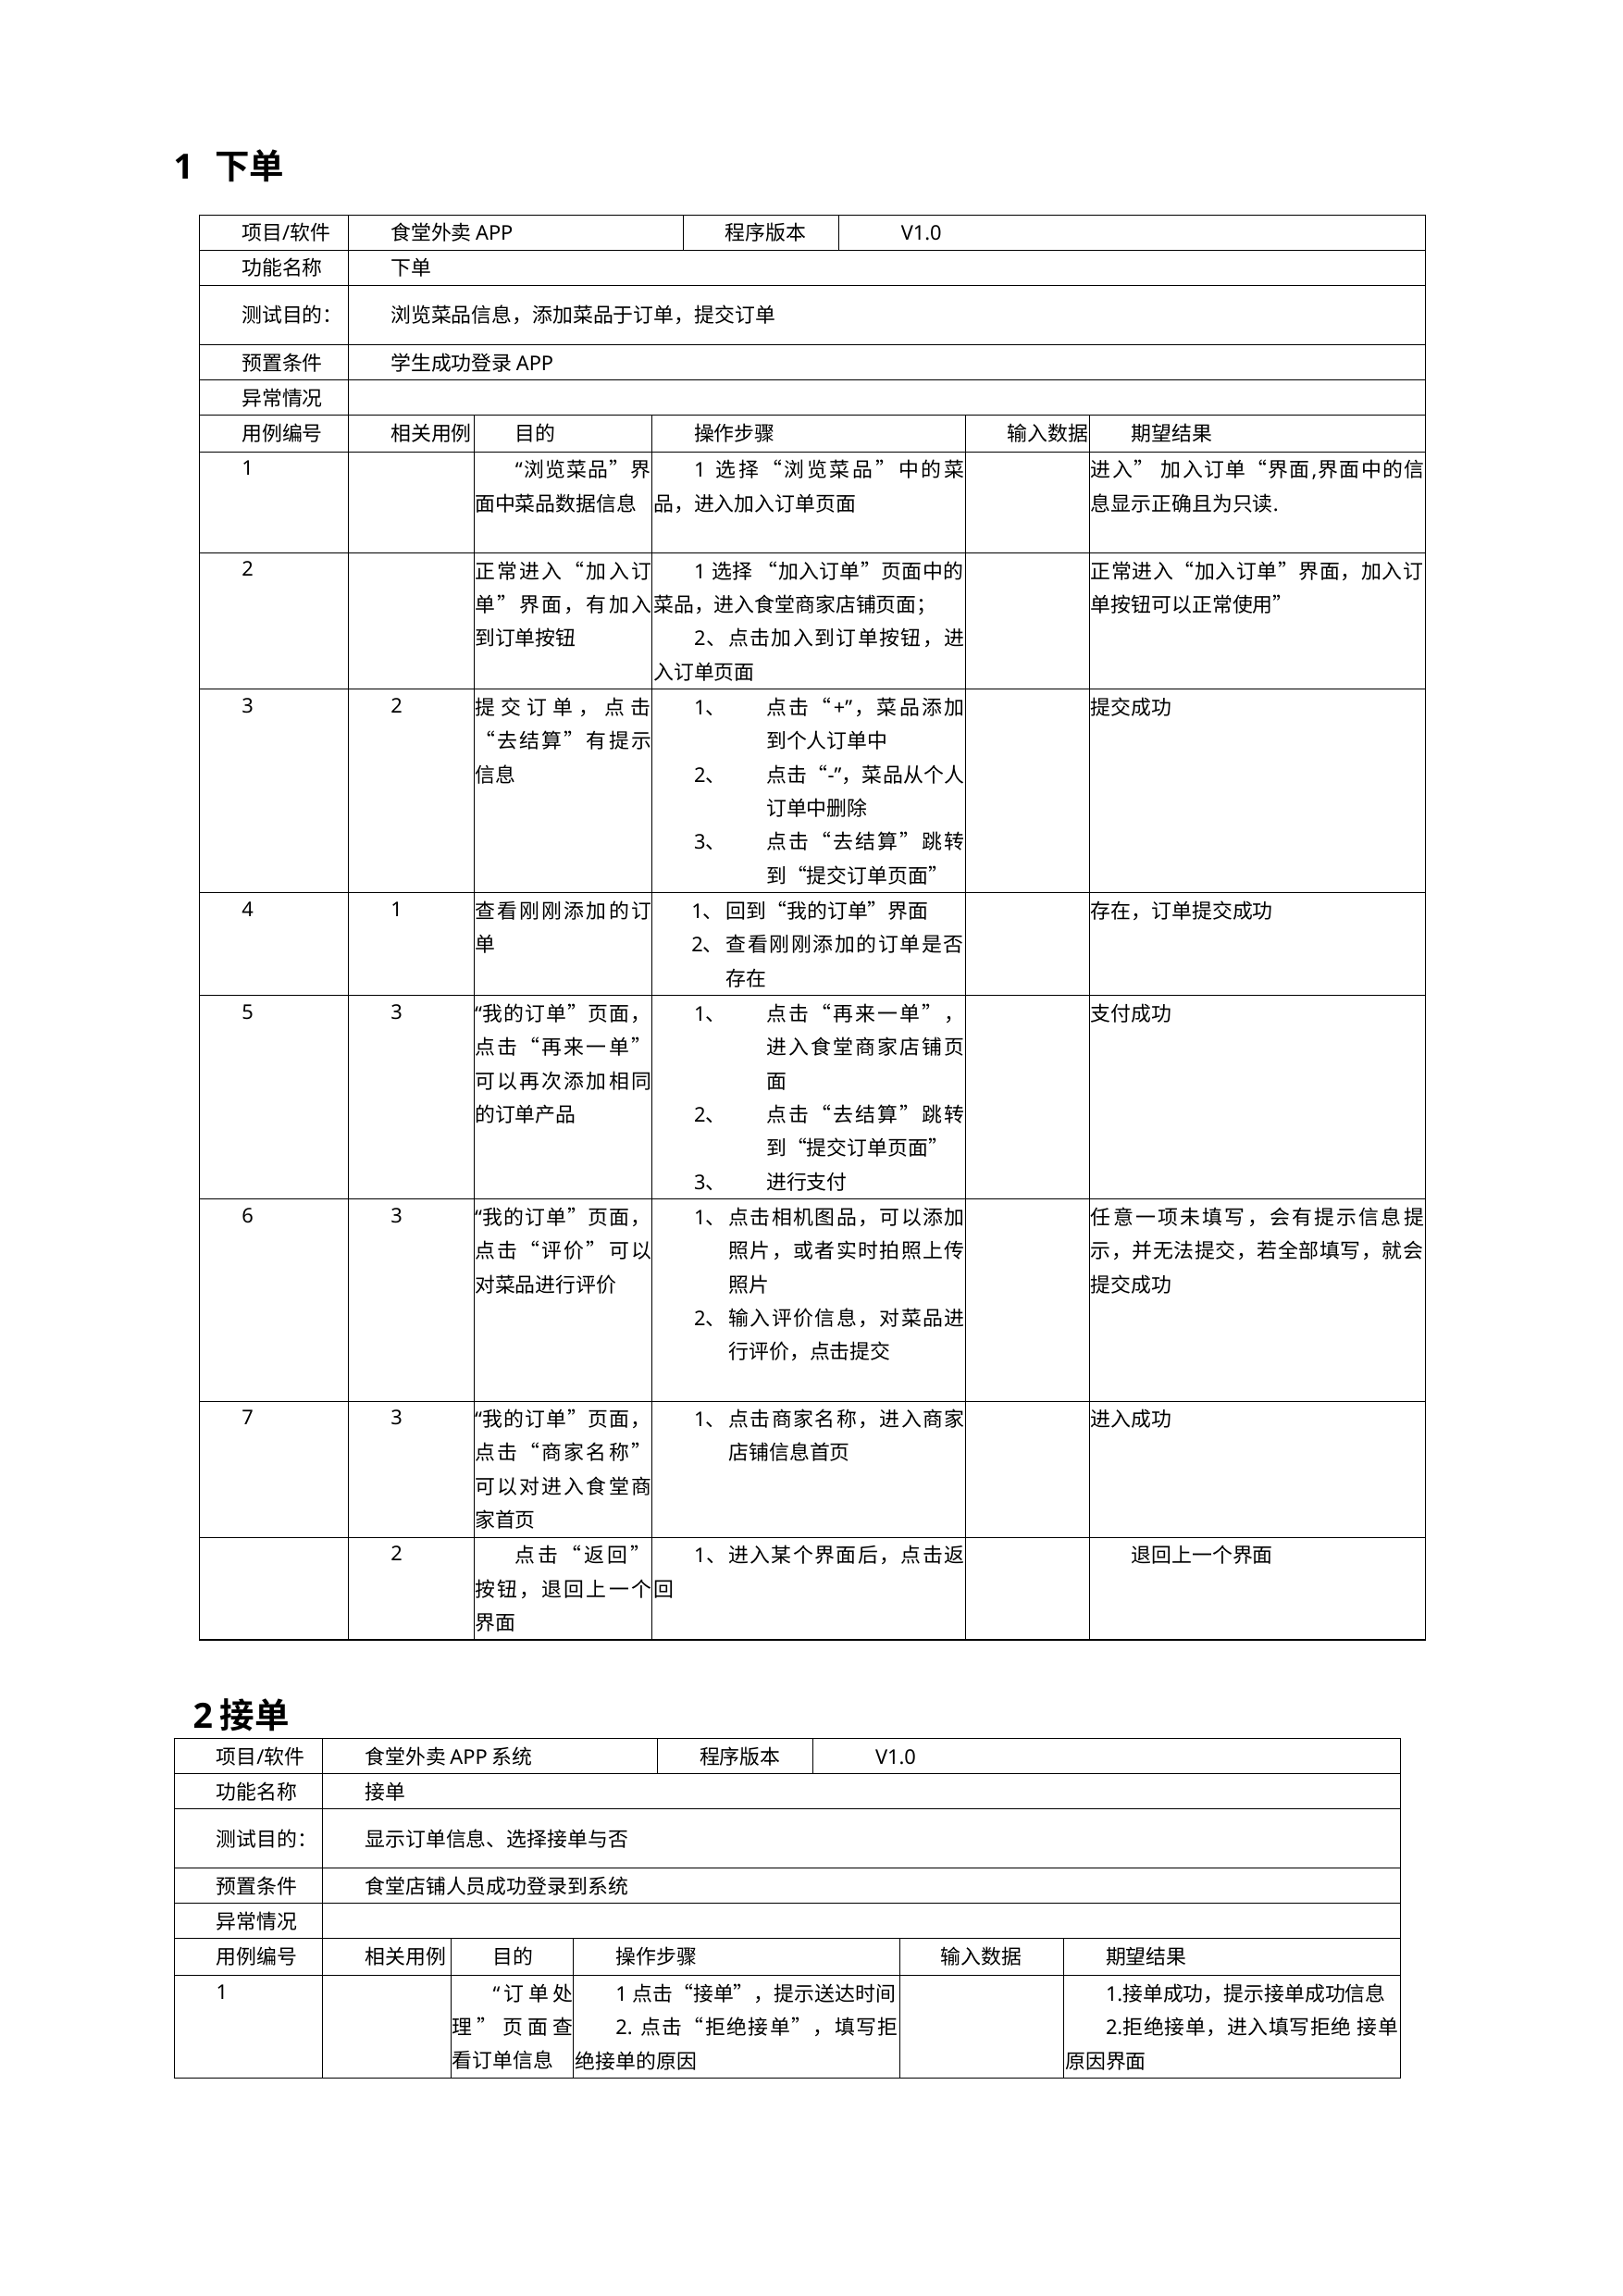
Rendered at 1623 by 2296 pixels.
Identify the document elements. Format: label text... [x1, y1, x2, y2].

table_cell “浏览菜品”界面中菜品数据信息 [475, 453, 651, 552]
table_cell [323, 1904, 1400, 1938]
table_cell 任意一项未填写，会有提示信息提示，并无法提交，若全部填写，就会提交成功 [1090, 1199, 1425, 1400]
table_header 食堂外卖APP [349, 216, 683, 250]
table_cell 显示订单信息、选择接单与否 [323, 1809, 1400, 1868]
table_cell 2 [349, 1538, 474, 1639]
table_cell 1 [349, 893, 474, 995]
table_cell “订单处理”页面查看订单信息 [452, 1976, 573, 2078]
table_cell 提交订单，点击“去结算”有提示信息 [475, 689, 651, 892]
table_cell 学生成功登录APP [349, 345, 1425, 379]
table_cell 正常进入“加入订单”界面，有加入到订单按钮 [475, 553, 651, 689]
table_cell 异常情况 [175, 1904, 322, 1938]
table_cell 4 [200, 893, 348, 995]
table_cell 操作步骤 [574, 1939, 899, 1975]
list 下单 [173, 139, 1449, 189]
table_cell 存在，订单提交成功 [1090, 893, 1425, 995]
table_cell 相关用例 [349, 416, 474, 452]
table_cell 用例编号 [175, 1939, 322, 1975]
table_cell 3 [349, 1199, 474, 1400]
table_cell 1、进入某个界面后，点击返回 [652, 1538, 965, 1639]
table_header 项目/软件 [200, 216, 348, 250]
table_cell [966, 1538, 1089, 1639]
table_header 程序版本 [684, 216, 838, 250]
table_cell [966, 453, 1089, 552]
table_cell 1 [175, 1976, 322, 2078]
table_cell 浏览菜品信息，添加菜品于订单，提交订单 [349, 286, 1425, 344]
table_cell 目的 [452, 1939, 573, 1975]
table_header V1.0 [839, 216, 1425, 250]
table_cell 下单 [349, 251, 1425, 285]
table_cell 测试目的： [200, 286, 348, 344]
table_cell [966, 689, 1089, 892]
text 2接单 [173, 1687, 1449, 1738]
table_cell 1 选择 “加入订单”页面中的菜品，进入食堂商家店铺页面； 2、点击加入到订单按钮，进入订单页面 [652, 553, 965, 689]
table_cell [966, 1402, 1089, 1537]
table_cell 功能名称 [175, 1774, 322, 1808]
table_cell 2 [200, 553, 348, 689]
table_cell 1.接单成功，提示接单成功信息 2.拒绝接单，进入填写拒绝 接单原因界面 [1064, 1976, 1400, 2078]
table_cell 7 [200, 1402, 348, 1537]
table_cell 点击商家名称，进入商家店铺信息首页 [652, 1402, 965, 1537]
table_cell 操作步骤 [652, 416, 965, 452]
table_cell 进入成功 [1090, 1402, 1425, 1537]
table_cell [966, 1199, 1089, 1400]
table_cell 正常进入“加入订单”界面，加入订单按钮可以正常使用” [1090, 553, 1425, 689]
table_header V1.0 [813, 1739, 1400, 1773]
table_cell [323, 1976, 451, 2078]
table_header 程序版本 [658, 1739, 812, 1773]
table_cell [349, 380, 1425, 415]
table_cell 输入数据 [966, 416, 1089, 452]
table_cell “我的订单”页面，点击“商家名称”可以对进入食堂商家首页 [475, 1402, 651, 1537]
table_cell 预置条件 [175, 1868, 322, 1903]
table_header 食堂外卖APP系统 [323, 1739, 657, 1773]
table_cell 回到“我的订单”界面 查看刚刚添加的订单是否存在 [652, 893, 965, 995]
table_cell 3 [349, 996, 474, 1198]
table_cell 支付成功 [1090, 996, 1425, 1198]
table_cell 点击“+”，菜品添加到个人订单中 点击“-”，菜品从个人订单中删除 点击“去结算”跳转到“提交订单页面” [652, 689, 965, 892]
table_cell 1 点击“接单”，提示送达时间 2. 点击“拒绝接单”，填写拒绝接单的原因 [574, 1976, 899, 2078]
table_cell “我的订单”页面，点击“再来一单”可以再次添加相同的订单产品 [475, 996, 651, 1198]
table_cell 目的 [475, 416, 651, 452]
table_cell 功能名称 [200, 251, 348, 285]
table_cell 2 [349, 689, 474, 892]
table_cell 用例编号 [200, 416, 348, 452]
table_cell 点击“再来一单”，进入食堂商家店铺页面 点击“去结算”跳转到“提交订单页面” 进行支付 [652, 996, 965, 1198]
table_cell “我的订单”页面，点击“评价”可以对菜品进行评价 [475, 1199, 651, 1400]
table_cell [349, 453, 474, 552]
table_cell 相关用例 [323, 1939, 451, 1975]
table_cell 测试目的： [175, 1809, 322, 1868]
table_cell 1 选择“浏览菜品”中的菜品，进入加入订单页面 [652, 453, 965, 552]
table_cell 异常情况 [200, 380, 348, 415]
table_cell 接单 [323, 1774, 1400, 1808]
table_cell 输入数据 [900, 1939, 1063, 1975]
table_cell 期望结果 [1064, 1939, 1400, 1975]
table_cell 进入” 加入订单“界面,界面中的信息显示正确且为只读. [1090, 453, 1425, 552]
table_cell 点击相机图品，可以添加照片，或者实时拍照上传照片 输入评价信息，对菜品进行评价，点击提交 [652, 1199, 965, 1400]
table_cell 期望结果 [1090, 416, 1425, 452]
table_cell [200, 1538, 348, 1639]
table_cell [900, 1976, 1063, 2078]
table_cell 点击“返回”按钮，退回上一个界面 [475, 1538, 651, 1639]
table_cell 1 [200, 453, 348, 552]
table_header 项目/软件 [175, 1739, 322, 1773]
table_cell 6 [200, 1199, 348, 1400]
table_cell 退回上一个界面 [1090, 1538, 1425, 1639]
table_cell [966, 553, 1089, 689]
table_cell 查看刚刚添加的订单 [475, 893, 651, 995]
table_cell 提交成功 [1090, 689, 1425, 892]
table_cell [966, 996, 1089, 1198]
table_cell 5 [200, 996, 348, 1198]
table_cell 3 [349, 1402, 474, 1537]
table_cell 食堂店铺人员成功登录到系统 [323, 1868, 1400, 1903]
table_cell 预置条件 [200, 345, 348, 379]
table_cell [349, 553, 474, 689]
table_cell [966, 893, 1089, 995]
table_cell 3 [200, 689, 348, 892]
